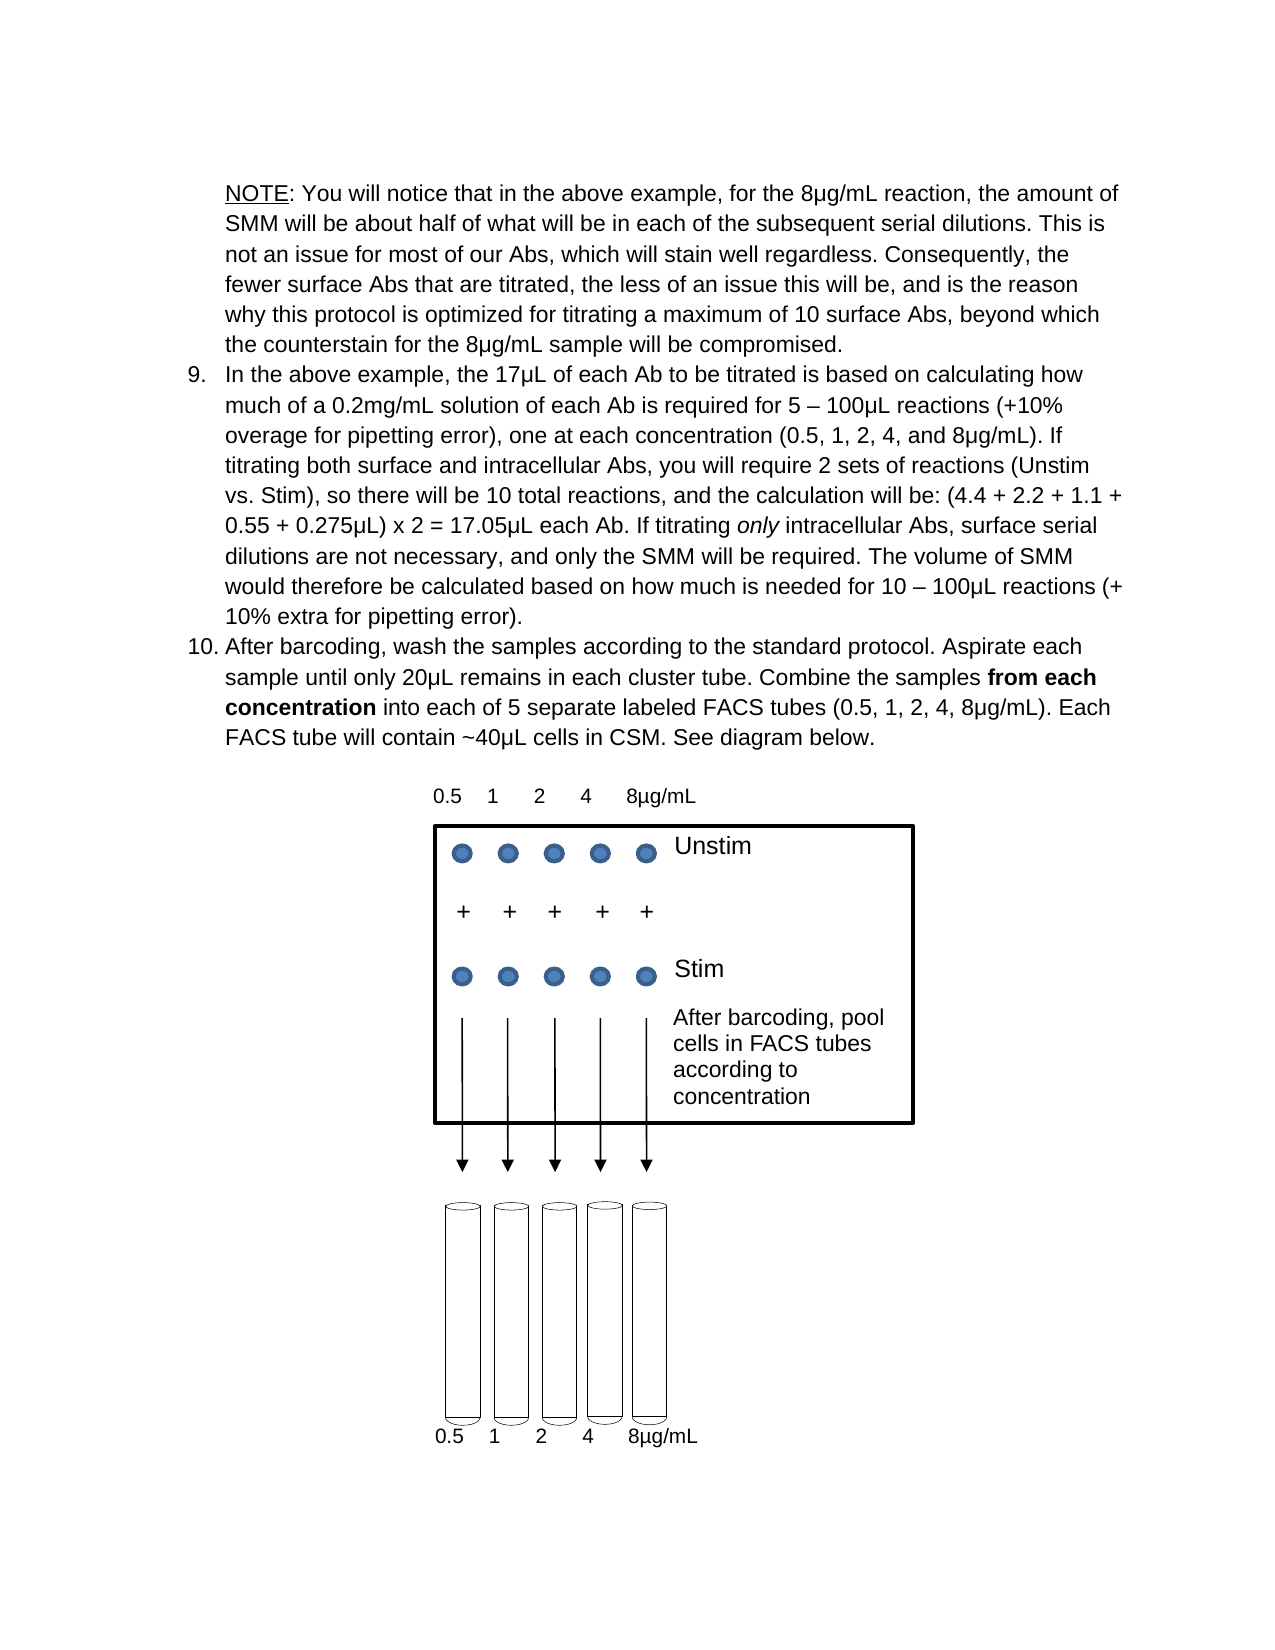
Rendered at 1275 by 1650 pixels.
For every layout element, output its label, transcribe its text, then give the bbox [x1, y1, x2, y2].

list NOTE: You will notice that in the above example, for the 8μg/mL reaction, the amount of SMM will be about half of what will be in each of the subsequent serial dilutions. This is not an issue for most of our Abs, which will stain well regardless. Consequently, the fewer surface Abs that are titrated, the less of an issue this will be, and is the reason why this protocol is optimized for titrating a maximum of 10 surface Abs, beyond which the counterstain for the 8μg/mL sample will be compromised. [225, 180, 1125, 358]
list In the above example, the 17μL of each Ab to be titrated is based on calculating how much of a 0.2mg/mL solution of each Ab is required for 5 – 100μL reactions (+10% overage for pipetting error), one at each concentration (0.5, 1, 2, 4, and 8μg/mL). If titrating both surface and intracellular Abs, you will require 2 sets of reactions (Unstim vs. Stim), so there will be 10 total reactions, and the calculation will be: (4.4 + 2.2 + 1.1 + 0.55 + 0.275μL) x 2 = 17.05μL each Ab. If titrating only intracellular Abs, surface serial dilutions are not necessary, and only the SMM will be required. The volume of SMM would therefore be calculated based on how much is needed for 10 – 100μL reactions (+ 10% extra for pipetting error). [187, 361, 1125, 629]
list After barcoding, wash the samples according to the standard protocol. Aspirate each sample until only 20μL remains in each cluster tube. Combine the samples from each concentration into each of 5 separate labeled FACS tubes (0.5, 1, 2, 4, 8μg/mL). Each FACS tube will contain ~40μL cells in CSM. See diagram below. [187, 633, 1125, 750]
